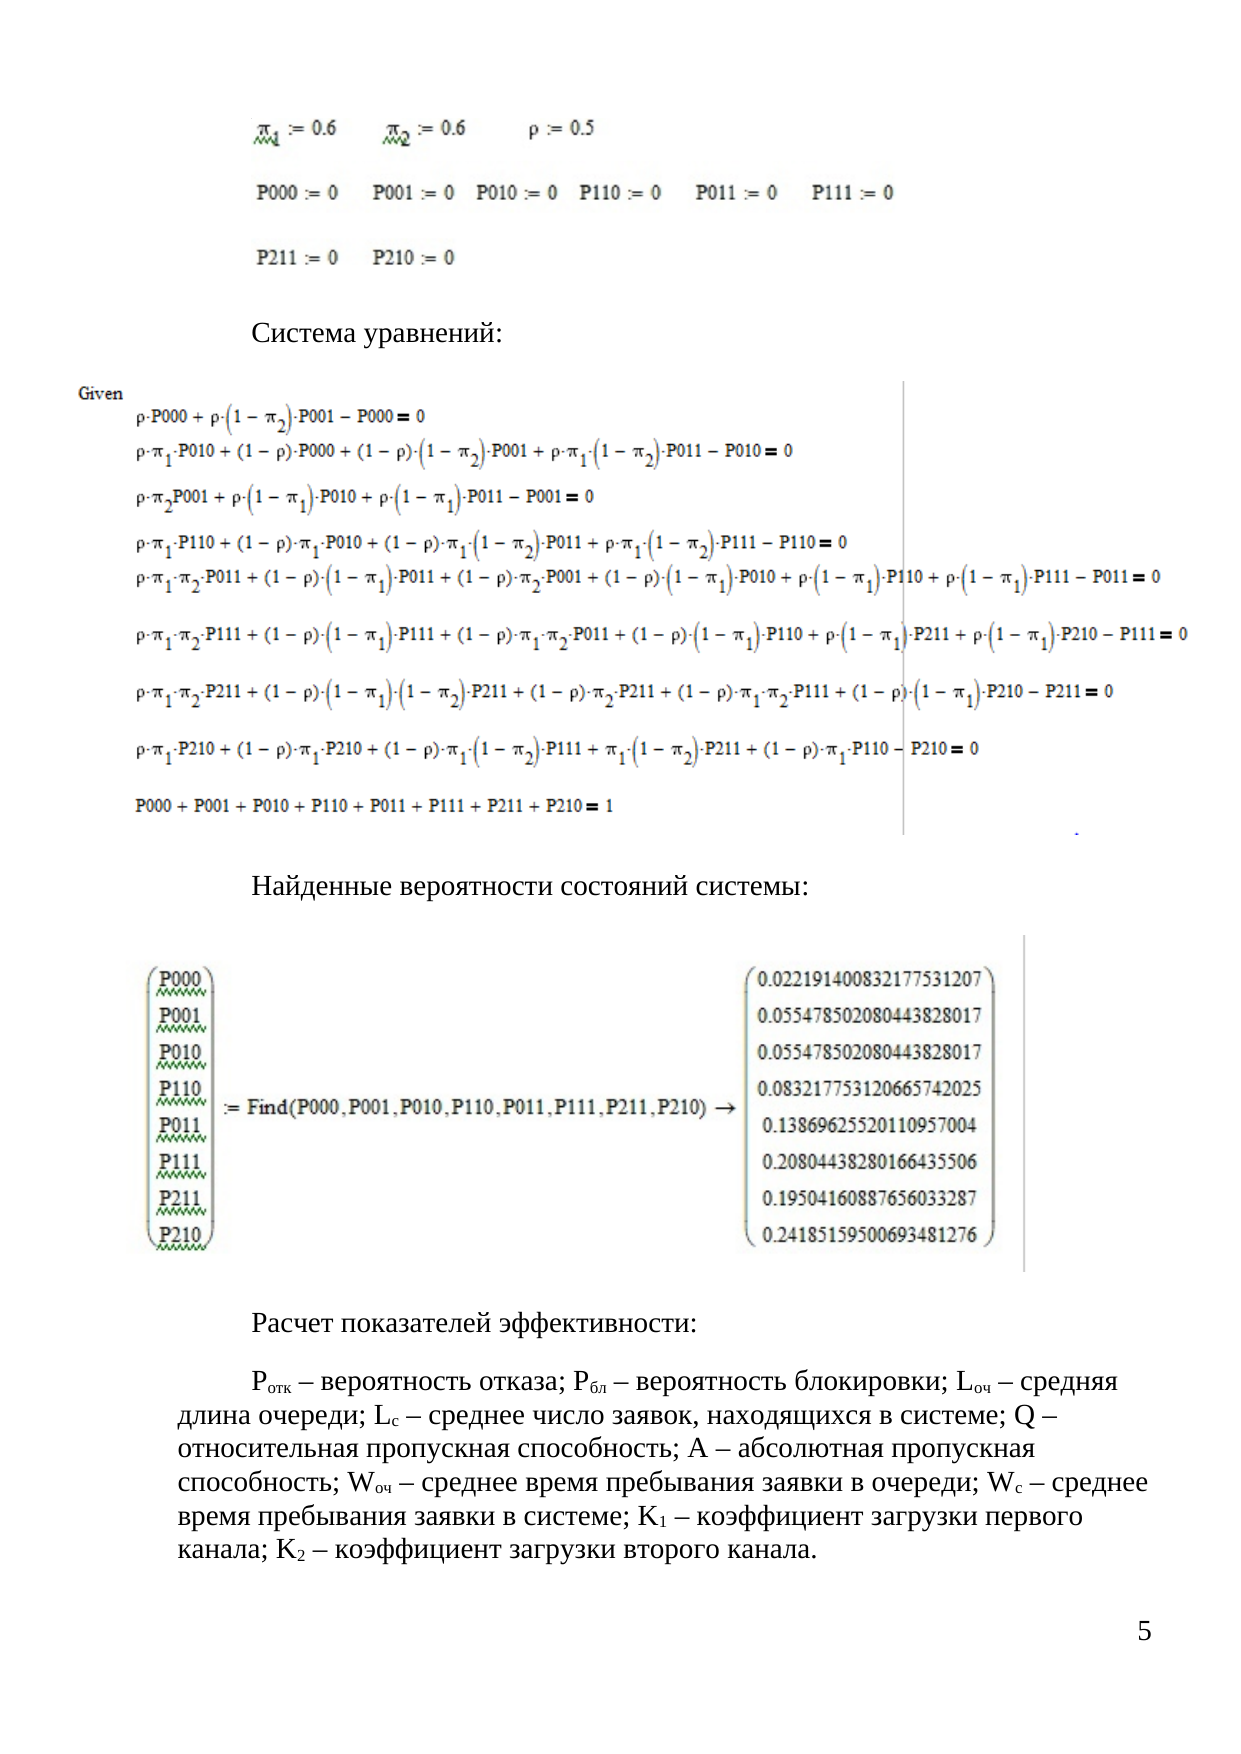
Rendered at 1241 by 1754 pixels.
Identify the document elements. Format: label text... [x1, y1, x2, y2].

picture [251, 118, 913, 282]
text Ротк – вероятность отказа; Рбл – вероятность блокировки; Lоч – средняя длина очереди; Lc – среднее число заявок, находящихся в системе; Q – относительная пропускная способность; А – абсолютная пропускная способность; Wоч – среднее время пребывания заявки в очереди; Wс – среднее время пребывания заявки в системе; K1 – коэффициент загрузки первого канала; K2 – коэффициент загрузки второго канала. [177, 1363, 1152, 1565]
text Найденные вероятности состояний системы: [177, 868, 1152, 902]
picture [73, 381, 1212, 835]
text Система уравнений: [177, 315, 1152, 348]
picture [125, 935, 1100, 1272]
text Расчет показателей эффективности: [177, 1305, 1152, 1338]
